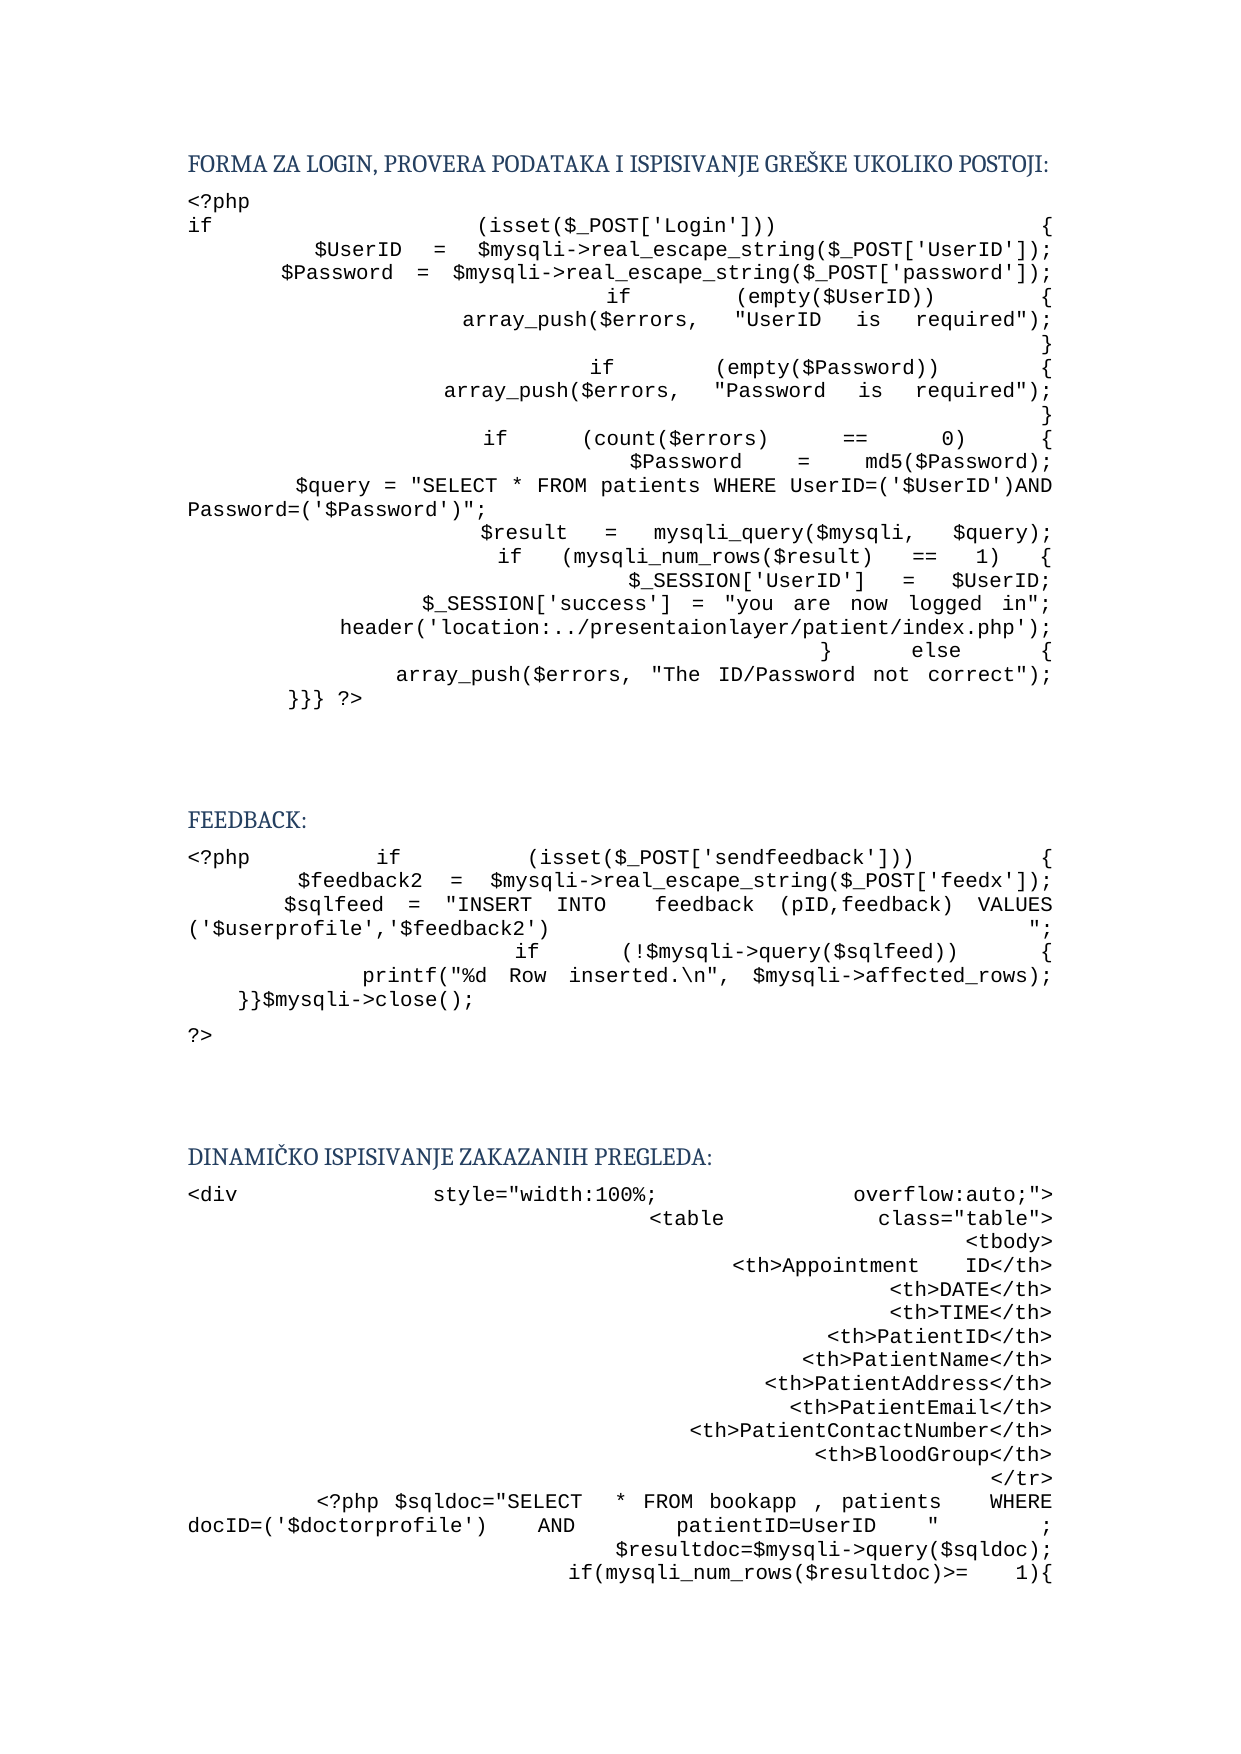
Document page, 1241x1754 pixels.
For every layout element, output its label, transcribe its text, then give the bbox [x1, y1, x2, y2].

subtitle DINAMIČKO ISPISIVANJE ZAKAZANIH PREGLEDA: [187, 1143, 1053, 1171]
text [187, 1184, 1053, 1586]
subtitle FEEDBACK: [187, 806, 1053, 834]
text <?php if (isset($_POST['Login'])) { $UserID = $mysqli->real_escape_string($_POST['UserID']); $Password = $mysqli->real_escape_string($_POST['password']); if (empty($UserID)) { array_push($errors, "UserID is required"); } if (empty($Password)) { array_push($errors, "Password is required"); } if (count($errors) == 0) { $Password = md5($Password); $query = "SELECT * FROM patients WHERE UserID=('$UserID')AND Password=('$Password')"; $result = mysqli_query($mysqli, $query); if (mysqli_num_rows($result) == 1) { $_SESSION['UserID'] = $UserID; $_SESSION['success'] = "you are now logged in"; header('location:../presentaionlayer/patient/index.php'); } else { array_push($errors, "The ID/Password not correct"); }}} ?> [187, 191, 1053, 711]
text ?> [187, 1025, 1053, 1048]
text <?php if (isset($_POST['sendfeedback'])) { $feedback2 = $mysqli->real_escape_string($_POST['feedx']); $sqlfeed = "INSERT INTO feedback (pID,feedback) VALUES ('$userprofile','$feedback2') "; if (!$mysqli->query($sqlfeed)) { printf("%d Row inserted.\n", $mysqli->affected_rows); }}$mysqli->close(); [187, 847, 1053, 1012]
subtitle FORMA ZA LOGIN, PROVERA PODATAKA I ISPISIVANJE GREŠKE UKOLIKO POSTOJI: [187, 150, 1053, 179]
